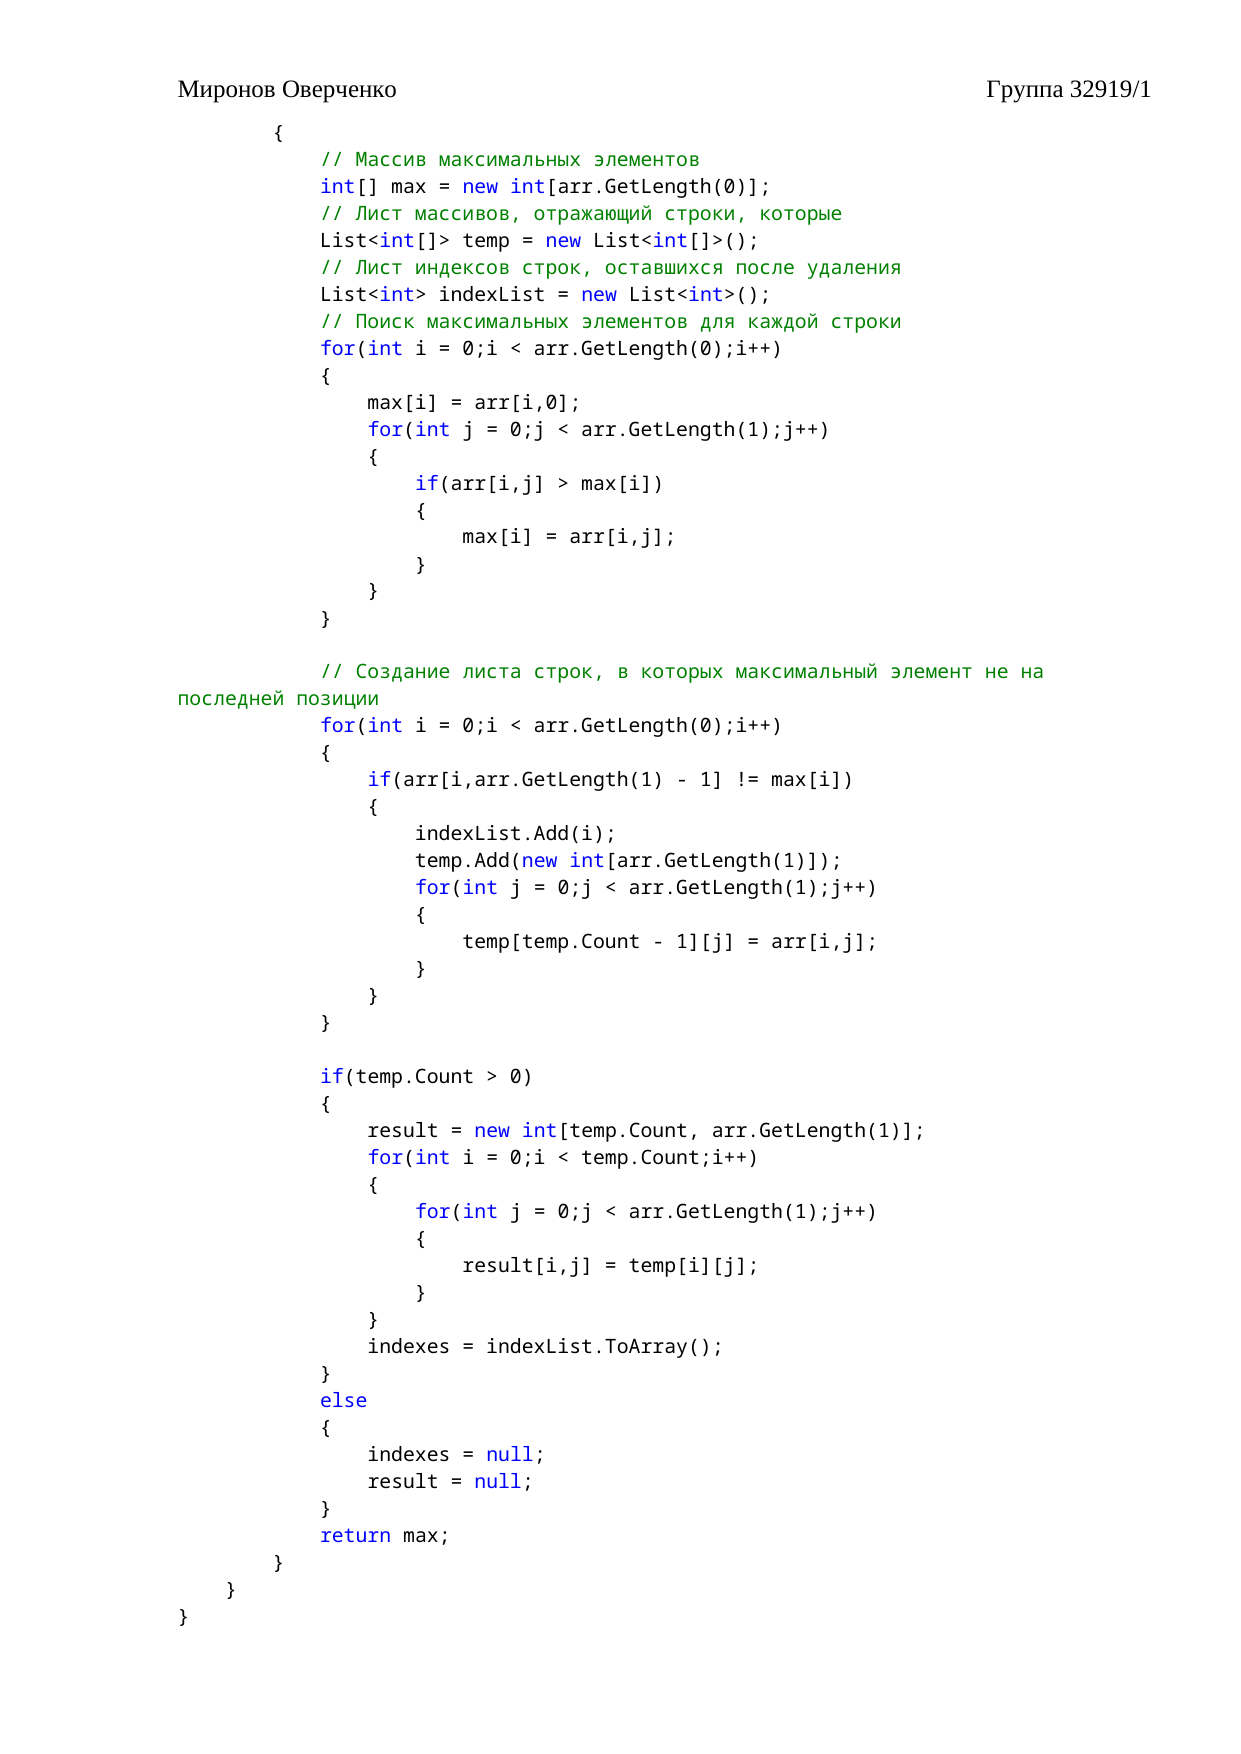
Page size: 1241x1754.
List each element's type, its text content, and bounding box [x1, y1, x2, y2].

text } [177, 1602, 1152, 1629]
text } [177, 577, 1152, 604]
text for(int i = 0;i < temp.Count;i++) [177, 1143, 1152, 1170]
text result = new int[temp.Count, arr.GetLength(1)]; [177, 1116, 1152, 1143]
text for(int i = 0;i < arr.GetLength(0);i++) [177, 712, 1152, 739]
text result = null; [177, 1467, 1152, 1494]
text max[i] = arr[i,0]; [177, 388, 1152, 415]
text for(int j = 0;j < arr.GetLength(1);j++) [177, 873, 1152, 901]
text } [177, 1008, 1152, 1035]
text indexList.Add(i); [177, 819, 1152, 847]
text { [177, 901, 1152, 927]
text } [177, 1359, 1152, 1386]
text else [177, 1386, 1152, 1413]
text return max; [177, 1521, 1152, 1548]
text List<int[]> temp = new List<int[]>(); [177, 226, 1152, 253]
text for(int j = 0;j < arr.GetLength(1);j++) [177, 1197, 1152, 1224]
text temp.Add(new int[arr.GetLength(1)]); [177, 847, 1152, 873]
text if(arr[i,j] > max[i]) [177, 469, 1152, 496]
text } [177, 550, 1152, 577]
text { [177, 793, 1152, 819]
text { [177, 1089, 1152, 1116]
text } [177, 1278, 1152, 1305]
text // Создание листа строк, в которых максимальный элемент не на последней позиции [177, 658, 1152, 712]
text indexes = indexList.ToArray(); [177, 1332, 1152, 1359]
text { [177, 118, 1152, 145]
text List<int> indexList = new List<int>(); [177, 280, 1152, 307]
text { [177, 496, 1152, 523]
text int[] max = new int[arr.GetLength(0)]; [177, 172, 1152, 199]
text } [177, 1575, 1152, 1602]
text if(arr[i,arr.GetLength(1) - 1] != max[i]) [177, 766, 1152, 793]
text { [177, 442, 1152, 469]
text } [177, 1494, 1152, 1521]
text // Массив максимальных элементов [177, 145, 1152, 172]
text { [177, 1413, 1152, 1440]
text { [177, 739, 1152, 766]
text } [177, 604, 1152, 631]
text { [177, 361, 1152, 388]
text } [177, 1305, 1152, 1332]
text { [177, 1170, 1152, 1197]
text { [177, 1224, 1152, 1251]
text // Лист массивов, отражающий строки, которые [177, 199, 1152, 226]
text indexes = null; [177, 1440, 1152, 1467]
text if(temp.Count > 0) [177, 1062, 1152, 1089]
text temp[temp.Count - 1][j] = arr[i,j]; [177, 927, 1152, 954]
text // Поиск максимальных элементов для каждой строки [177, 307, 1152, 334]
text } [177, 981, 1152, 1008]
text } [177, 954, 1152, 981]
text } [177, 1548, 1152, 1575]
text // Лист индексов строк, оставшихся после удаления [177, 253, 1152, 280]
text result[i,j] = temp[i][j]; [177, 1251, 1152, 1278]
text max[i] = arr[i,j]; [177, 523, 1152, 550]
text for(int i = 0;i < arr.GetLength(0);i++) [177, 334, 1152, 361]
text for(int j = 0;j < arr.GetLength(1);j++) [177, 415, 1152, 442]
